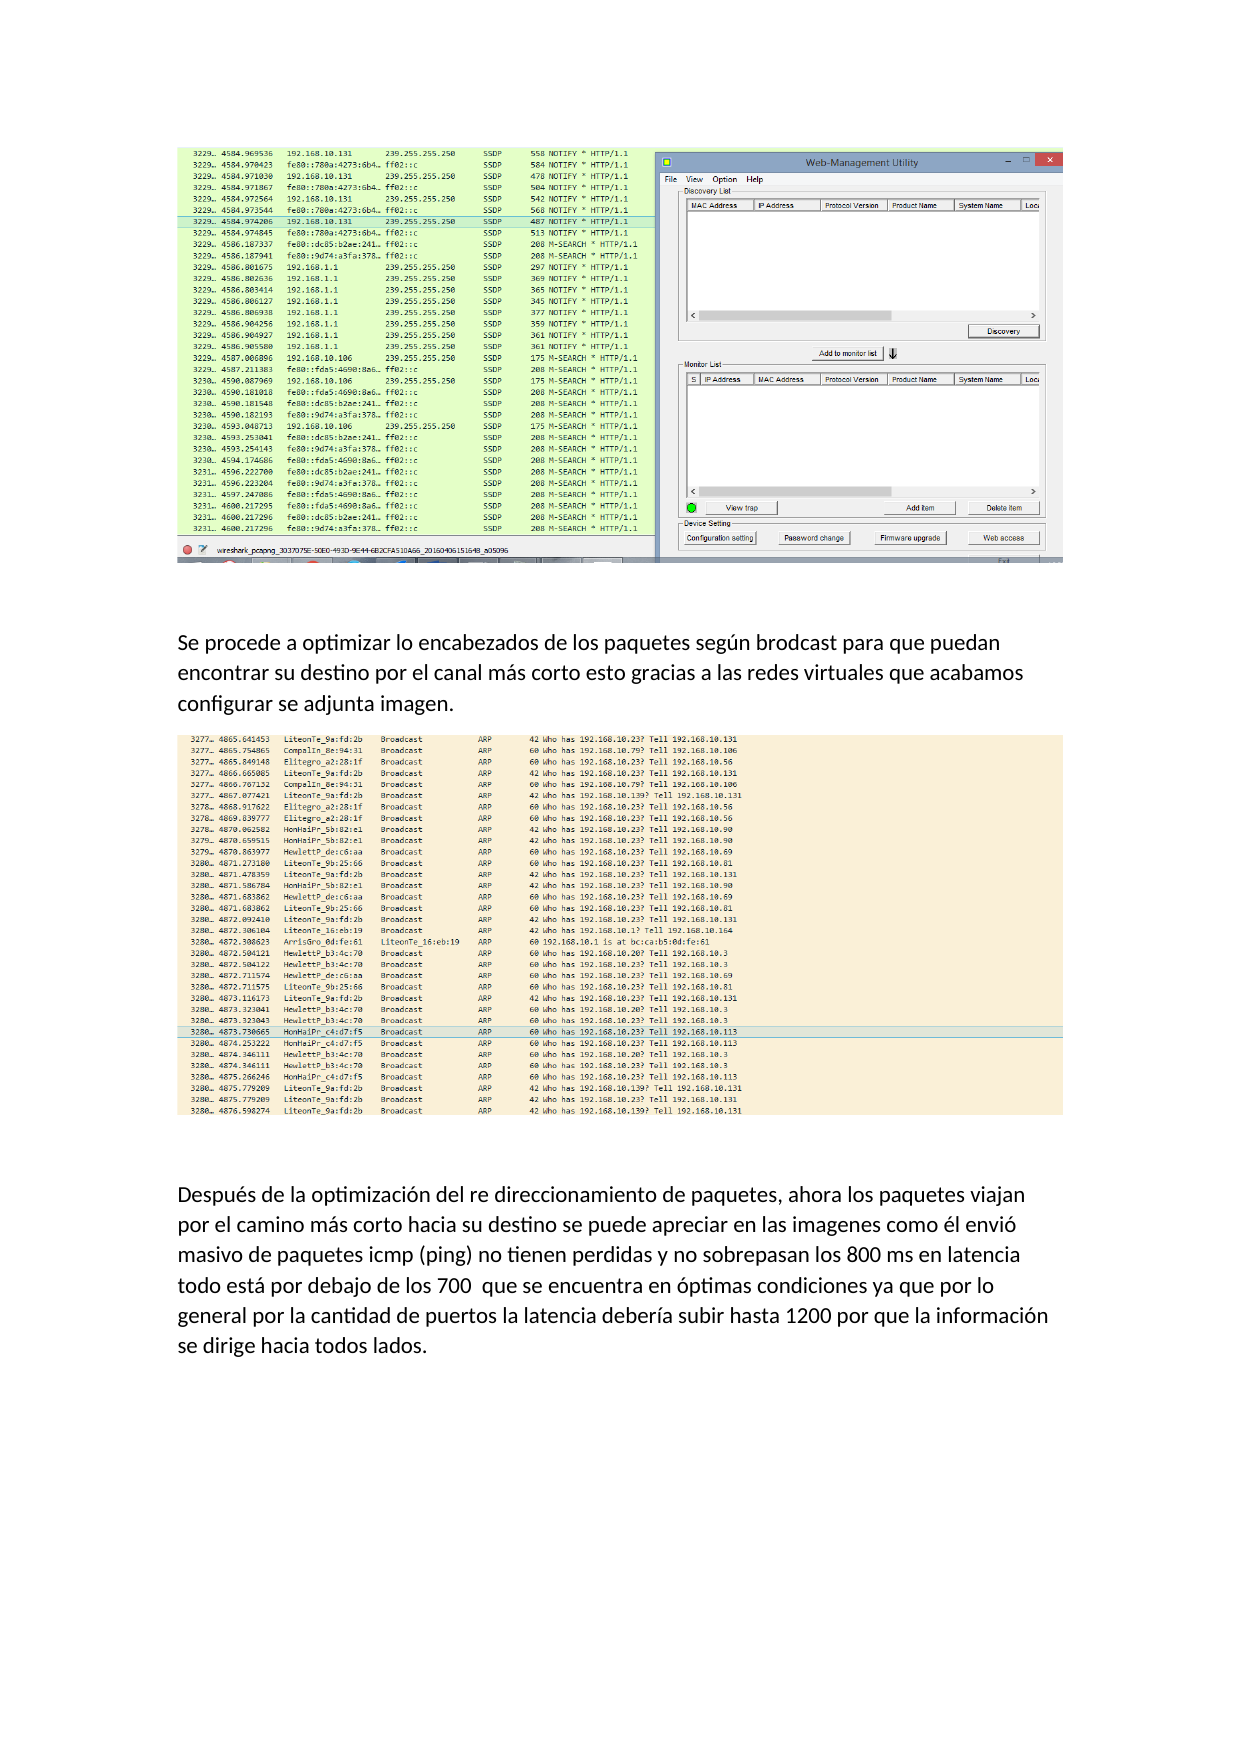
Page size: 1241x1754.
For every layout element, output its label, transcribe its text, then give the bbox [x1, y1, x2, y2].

text Después de la optimización del re direccionamiento de paquetes, ahora los paquetes viajan por el camino más corto hacia su destino se puede apreciar en las imagenes como él envió masivo de paquetes icmp (ping) no tienen perdidas y no sobrepasan los 800 ms en latencia todo está por debajo de los 700 que se encuentra en óptimas condiciones ya que por lo general por la cantidad de puertos la latencia debería subir hasta 1200 por que la información se dirige hacia todos lados. [177, 1180, 1063, 1359]
picture [177, 147, 1063, 563]
picture [177, 735, 1063, 1115]
text Se procede a optimizar lo encabezados de los paquetes según brodcast para que puedan encontrar su destino por el canal más corto esto gracias a las redes virtuales que acabamos configurar se adjunta imagen. [177, 628, 1063, 717]
